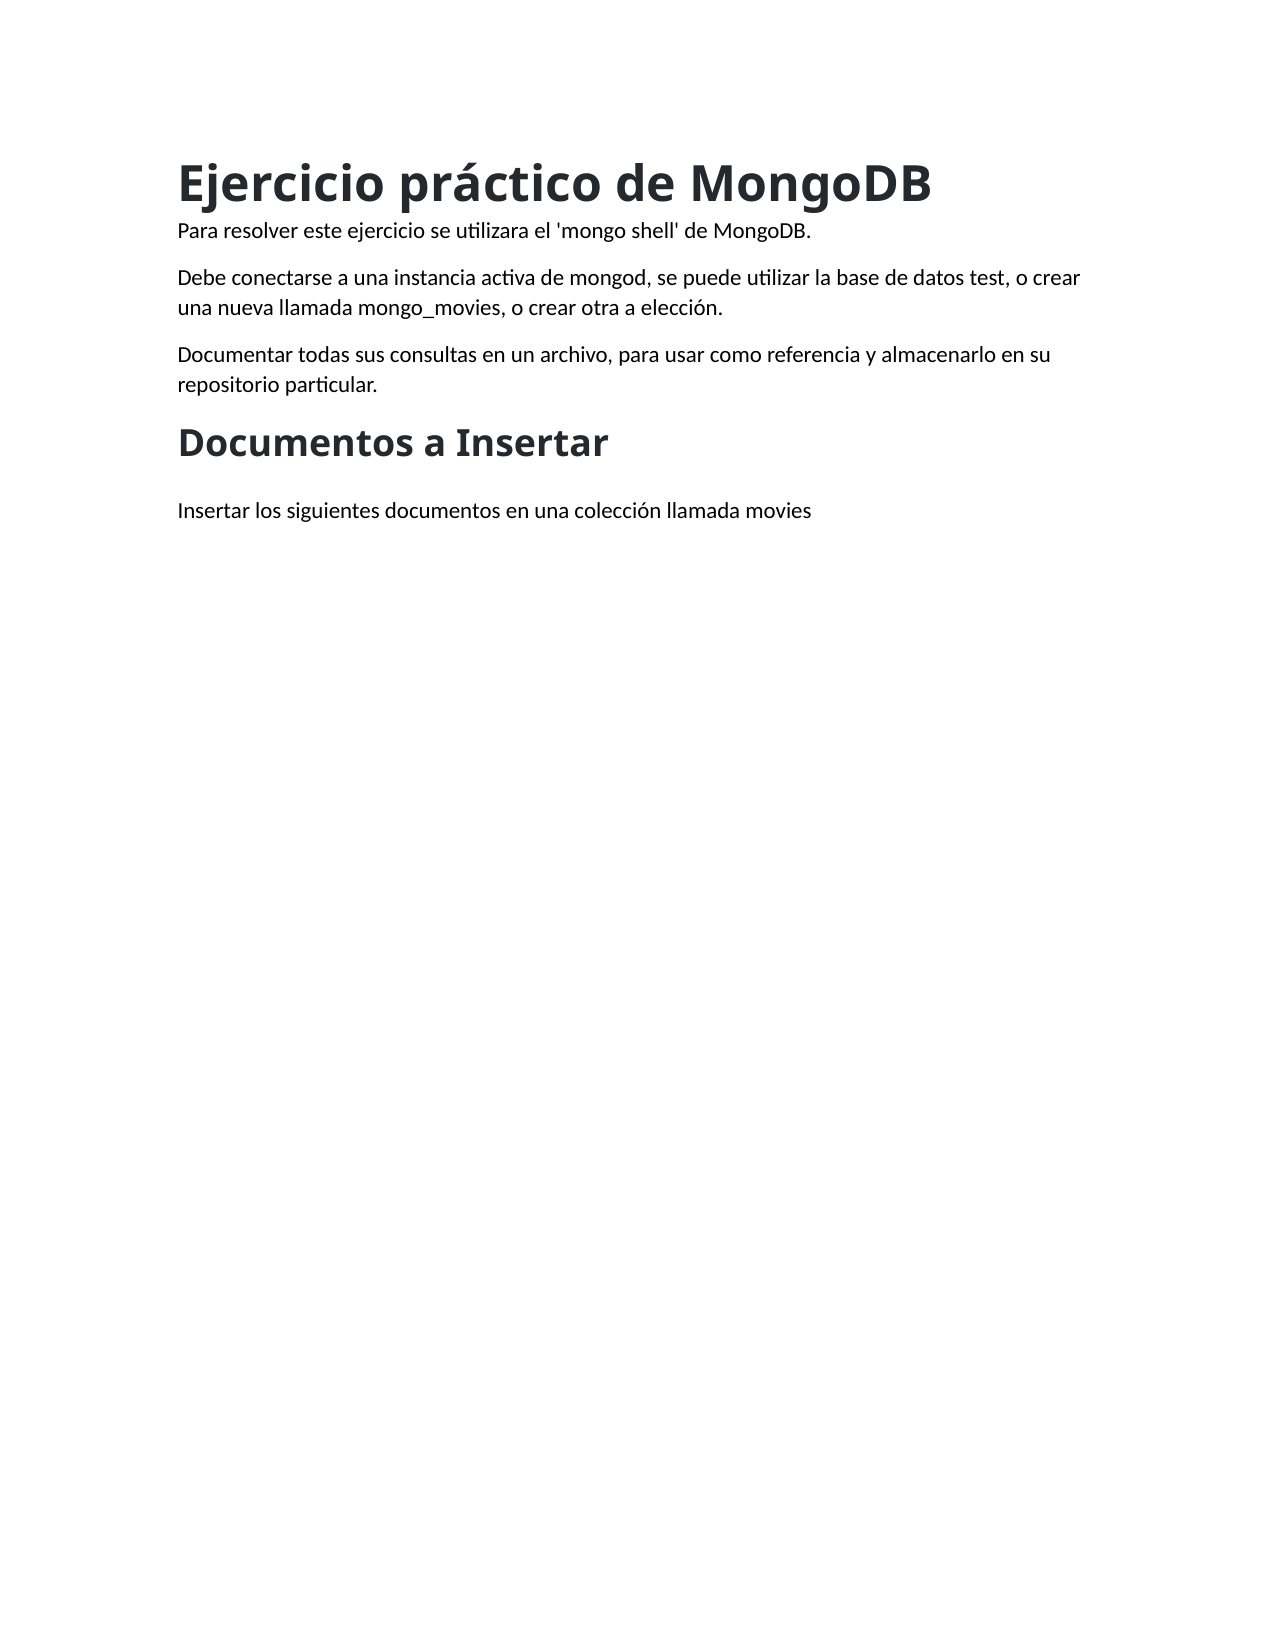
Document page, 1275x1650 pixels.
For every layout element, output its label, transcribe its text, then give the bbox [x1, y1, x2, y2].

text Documentar todas sus consultas en un archivo, para usar como referencia y almacenarlo en su repositorio particular. [177, 340, 1098, 398]
text Debe conectarse a una instancia activa de mongod, se puede utilizar la base de datos test, o crear una nueva llamada mongo_movies, o crear otra a elección. [177, 263, 1098, 321]
text Documentos a Insertar [177, 417, 1098, 468]
text Insertar los siguientes documentos en una colección llamada movies [177, 497, 1098, 524]
text Ejercicio práctico de MongoDB [177, 148, 1098, 216]
text Para resolver este ejercicio se utilizara el 'mongo shell' de MongoDB. [177, 216, 1098, 244]
